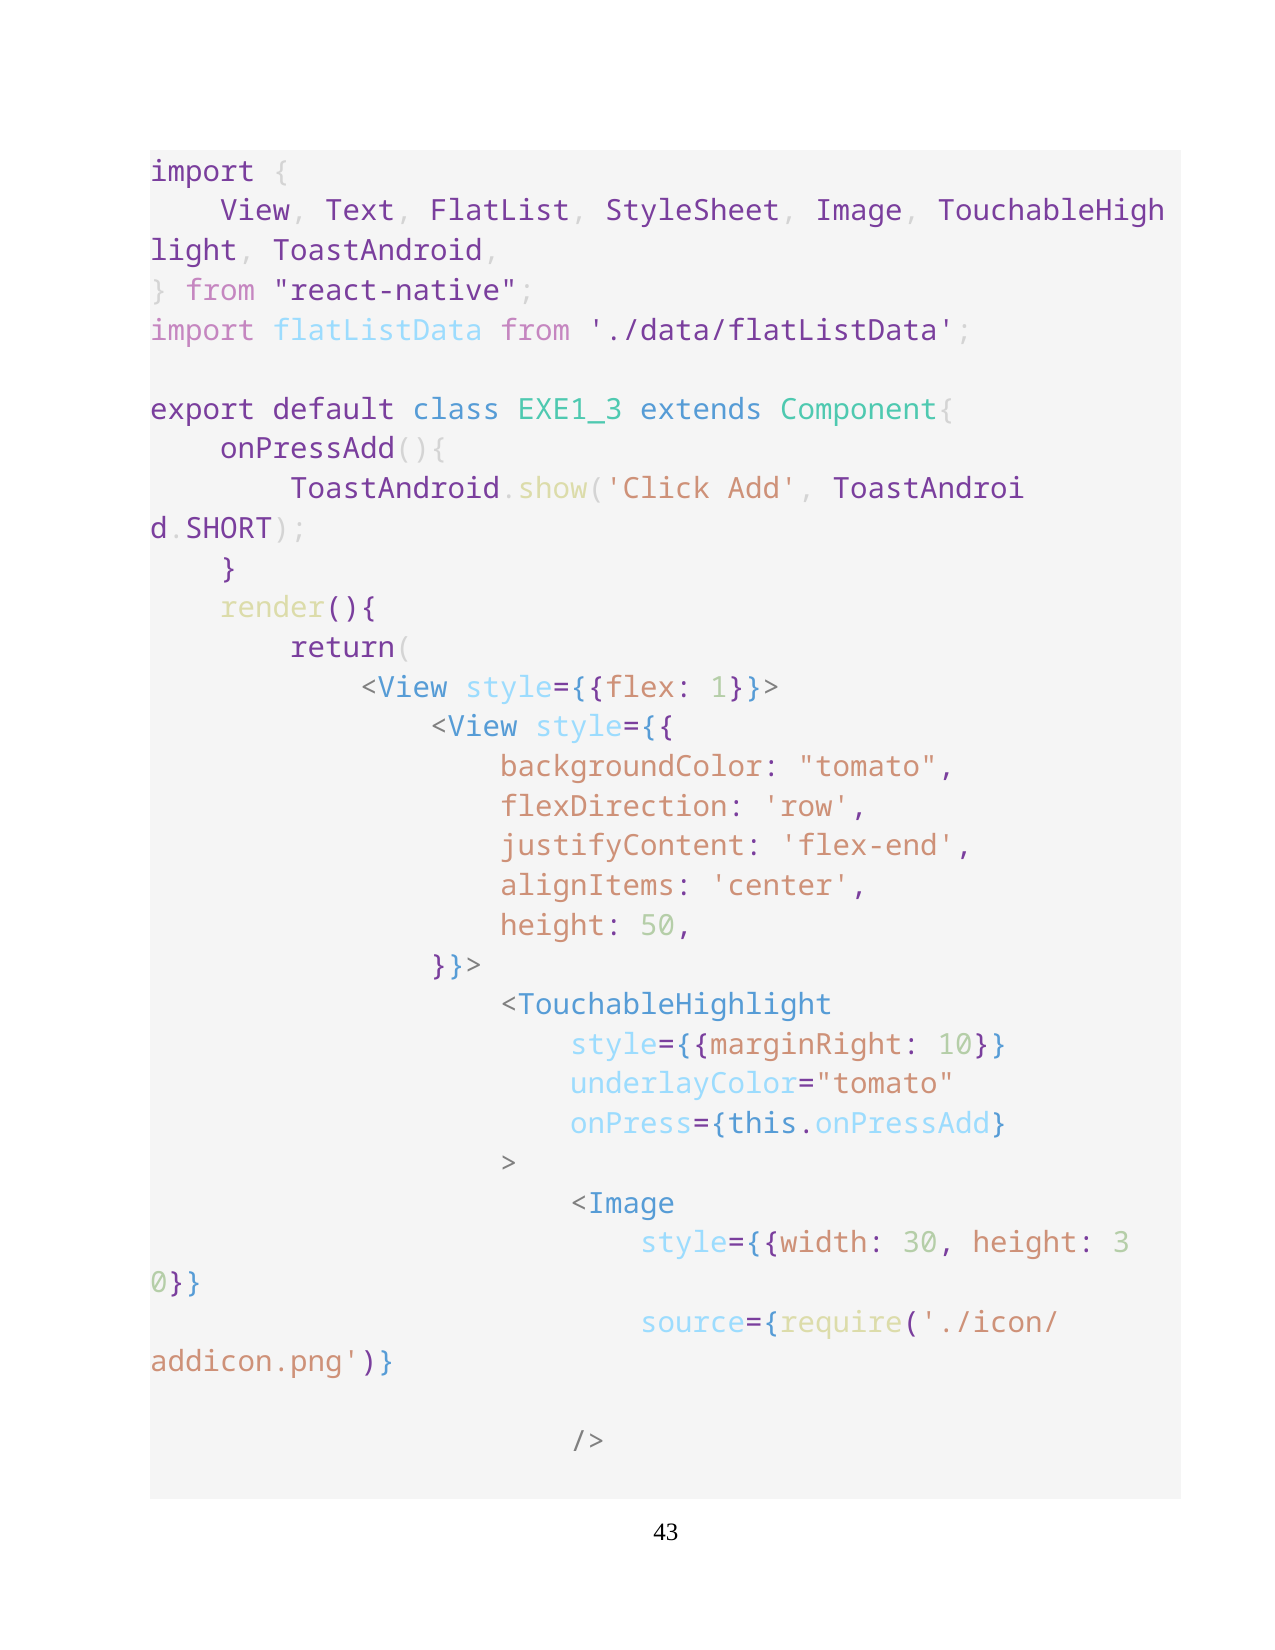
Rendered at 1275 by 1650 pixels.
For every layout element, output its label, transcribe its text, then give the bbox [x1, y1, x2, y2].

text > [150, 1142, 1181, 1182]
text import { [150, 150, 1181, 190]
text <Image [150, 1182, 1181, 1222]
text onPressAdd(){ [150, 428, 1181, 467]
text ToastAndroid.show('Click Add', ToastAndroid.SHORT); [150, 467, 1181, 547]
text }}> [150, 944, 1181, 983]
text View, Text, FlatList, StyleSheet, Image, TouchableHighlight, ToastAndroid, [150, 190, 1181, 269]
text style={{marginRight: 10}} [150, 1023, 1181, 1063]
text } [150, 547, 1181, 587]
text height: 50, [150, 904, 1181, 944]
text <View style={{flex: 1}}> [150, 666, 1181, 706]
text <View style={{ [150, 706, 1181, 745]
text export default class EXE1_3 extends Component{ [150, 388, 1181, 428]
text flexDirection: 'row', [150, 785, 1181, 825]
text onPress={this.onPressAdd} [150, 1102, 1181, 1142]
text <TouchableHighlight [150, 983, 1181, 1023]
text backgroundColor: "tomato", [150, 745, 1181, 785]
text alignItems: 'center', [150, 864, 1181, 904]
text /> [150, 1420, 1181, 1460]
text render(){ [150, 587, 1181, 626]
text source={require('./icon/addicon.png')} [150, 1301, 1181, 1380]
text } from "react-native"; [150, 269, 1181, 309]
text return( [150, 626, 1181, 666]
text justifyContent: 'flex-end', [150, 825, 1181, 864]
text underlayColor="tomato" [150, 1063, 1181, 1102]
text import flatListData from './data/flatListData'; [150, 309, 1181, 348]
text style={{width: 30, height: 30}} [150, 1222, 1181, 1301]
